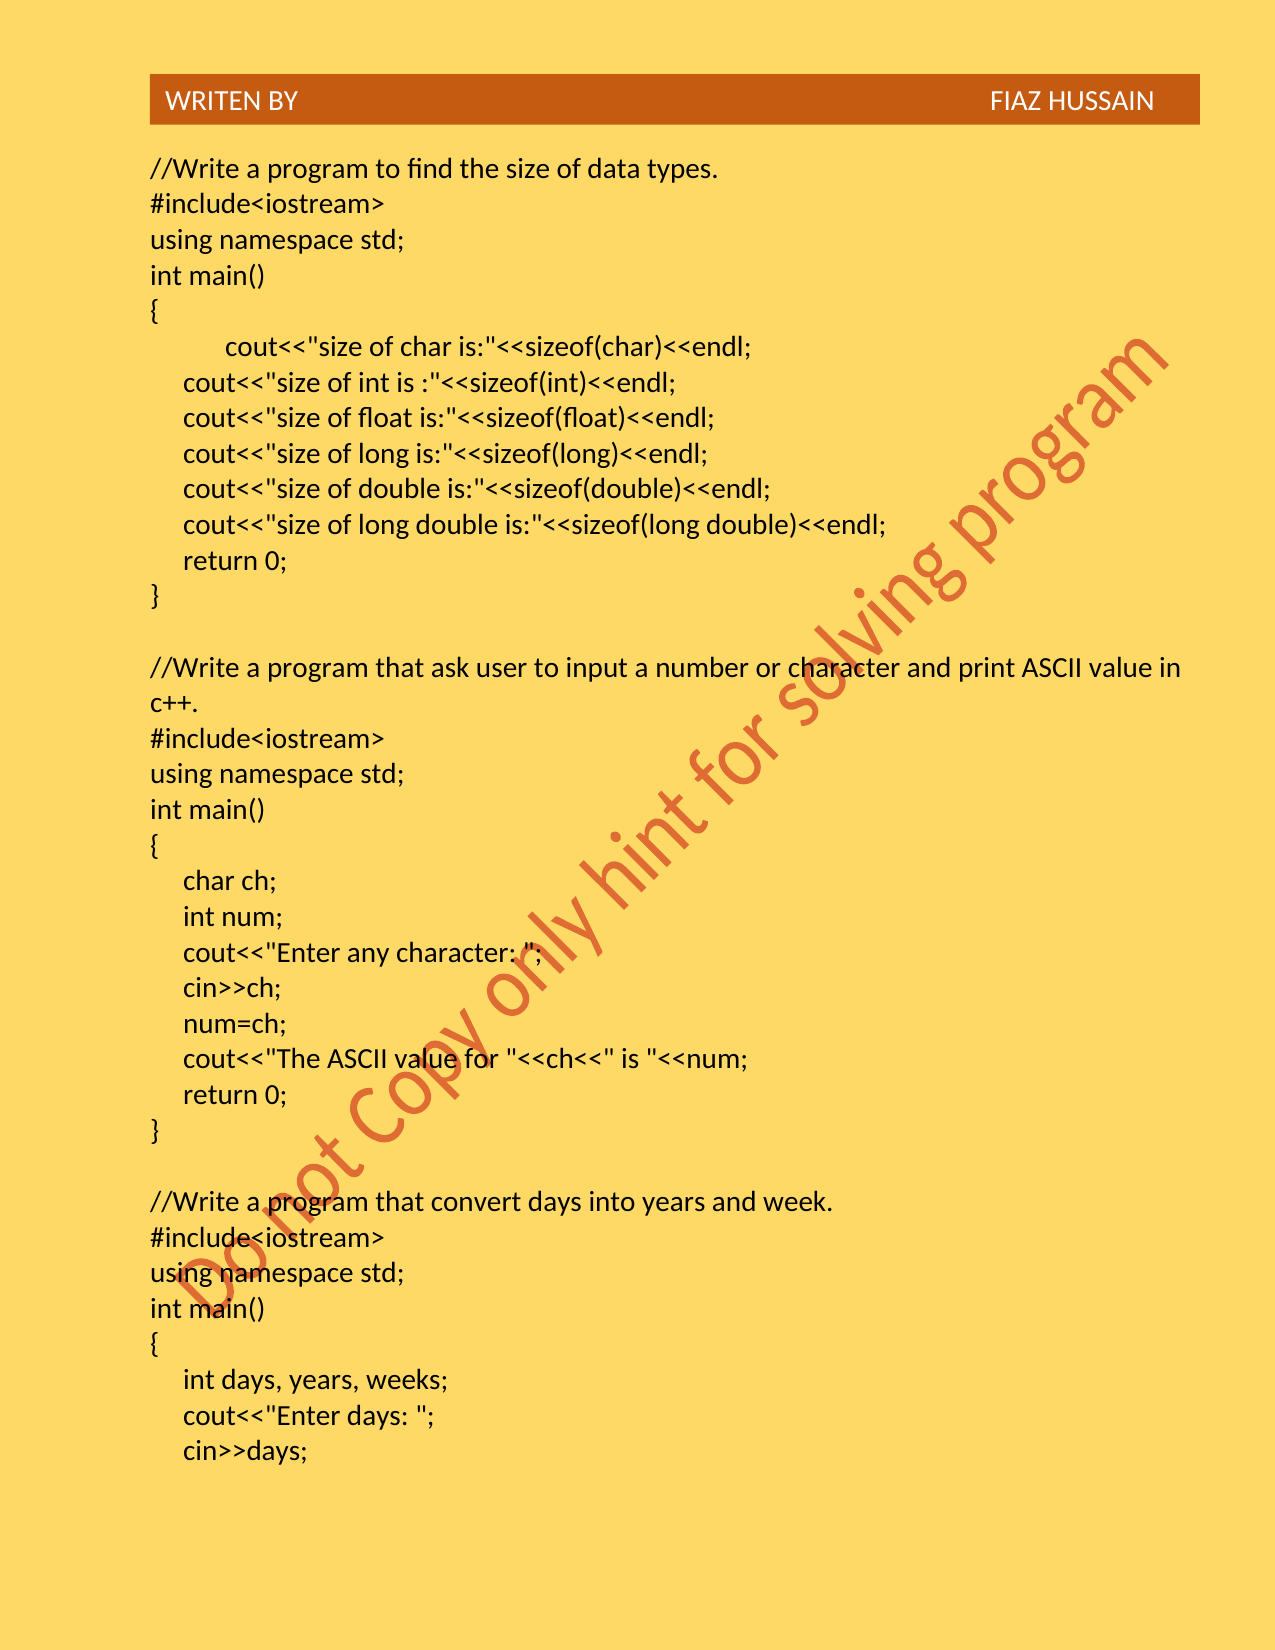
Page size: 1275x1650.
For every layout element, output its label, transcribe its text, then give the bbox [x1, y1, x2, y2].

text cin>>ch; [150, 969, 1200, 1005]
text //Write a program that convert days into years and week. [150, 1183, 1200, 1219]
text #include<iostream> [150, 1219, 1200, 1254]
text cout<<"size of char is:"<<sizeof(char)<<endl; [150, 328, 1200, 364]
text cout<<"size of long double is:"<<sizeof(long double)<<endl; [150, 506, 1200, 542]
text cout<<"The ASCII value for "<<ch<<" is "<<num; [150, 1041, 1200, 1076]
text num=ch; [150, 1005, 1200, 1041]
text #include<iostream> [150, 720, 1200, 756]
text char ch; [150, 862, 1200, 898]
text int main() [150, 1290, 1200, 1326]
text } [150, 1112, 1200, 1147]
text int num; [150, 898, 1200, 934]
text //Write a program to find the size of data types. [150, 150, 1200, 186]
text using namespace std; [150, 221, 1200, 257]
text return 0; [150, 1076, 1200, 1112]
text return 0; [150, 542, 1200, 577]
text int days, years, weeks; [150, 1361, 1200, 1397]
text cout<<"Enter any character: "; [150, 934, 1200, 969]
text int main() [150, 257, 1200, 292]
text #include<iostream> [150, 186, 1200, 221]
text cout<<"size of long is:"<<sizeof(long)<<endl; [150, 435, 1200, 471]
text cin>>days; [150, 1432, 1200, 1468]
text { [150, 292, 1200, 328]
text using namespace std; [150, 1254, 1200, 1290]
text { [150, 1326, 1200, 1361]
text cout<<"size of float is:"<<sizeof(float)<<endl; [150, 399, 1200, 435]
text } [150, 577, 1200, 613]
text cout<<"size of double is:"<<sizeof(double)<<endl; [150, 471, 1200, 506]
text using namespace std; [150, 756, 1200, 791]
text int main() [150, 791, 1200, 827]
text { [150, 827, 1200, 862]
text //Write a program that ask user to input a number or character and print ASCII value in c++. [150, 649, 1200, 720]
text cout<<"size of int is :"<<sizeof(int)<<endl; [150, 364, 1200, 399]
text cout<<"Enter days: "; [150, 1397, 1200, 1432]
